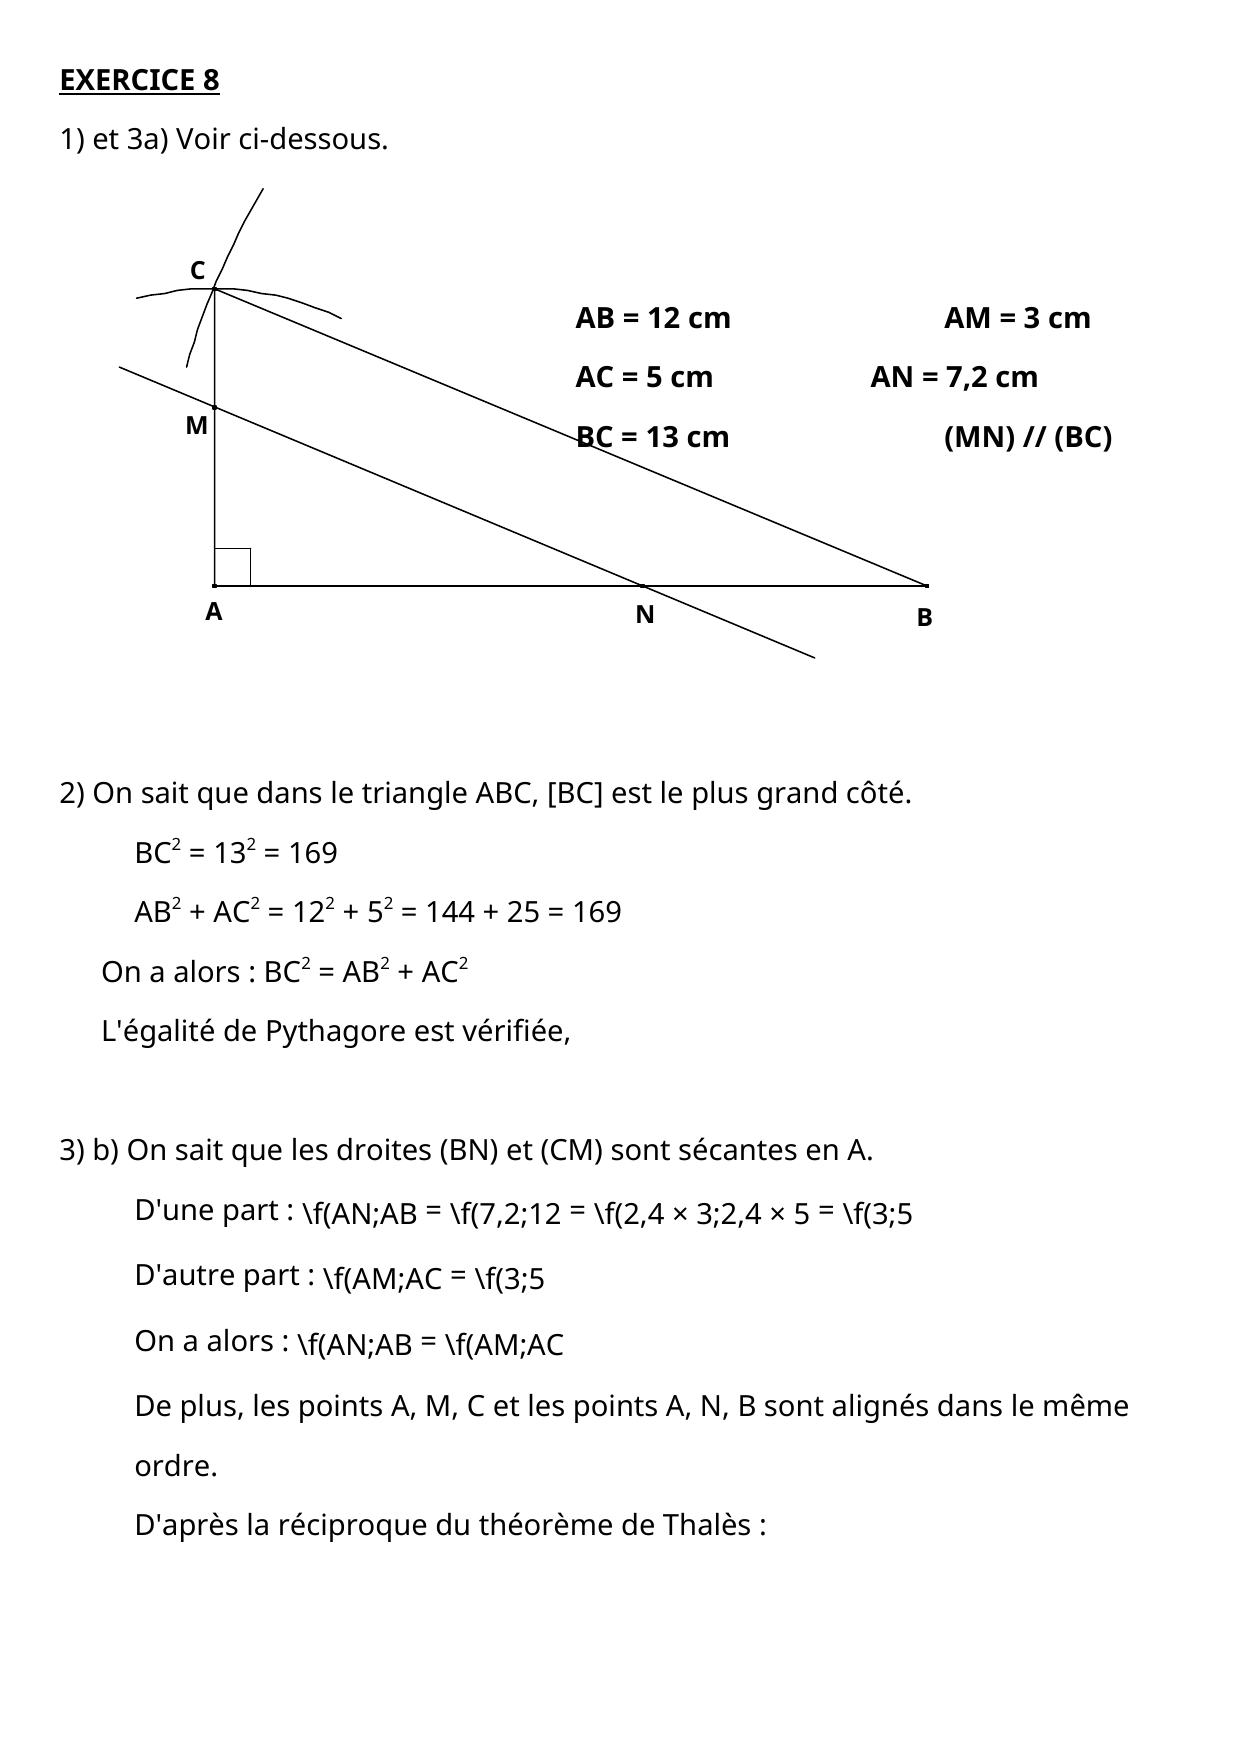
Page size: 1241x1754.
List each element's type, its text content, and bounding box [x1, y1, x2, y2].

text 3) b) On sait que les droites (BN) et (CM) sont sécantes en A. [59, 1130, 1181, 1169]
text 1) et 3a) Voir ci-dessous. [59, 118, 1181, 158]
text BC2 = 132 = 169 [134, 832, 1181, 872]
text EXERCICE 8 [59, 59, 1181, 99]
text D'autre part : = [134, 1254, 1181, 1298]
text On a alors : BC2 = AB2 + AC2 [101, 951, 1181, 991]
text BC = 13 cm (MN) // (BC) [95, 416, 1181, 456]
text 2) On sait que dans le triangle ABC, [BC] est le plus grand côté. [59, 773, 1181, 812]
text On a alors : = [134, 1320, 1181, 1364]
text D'après la réciproque du théorème de Thalès : [134, 1504, 1181, 1544]
text L'égalité de Pythagore est vérifiée, [101, 1011, 1181, 1050]
text De plus, les points A, M, C et les points A, N, B sont alignés dans le même ordre. [134, 1385, 1181, 1484]
text AB2 + AC2 = 122 + 52 = 144 + 25 = 169 [134, 892, 1181, 931]
text AB = 12 cm AM = 3 cm [95, 297, 1181, 337]
text D'une part : = = = [134, 1189, 1181, 1233]
text AC = 5 cm AN = 7,2 cm [95, 356, 1181, 396]
